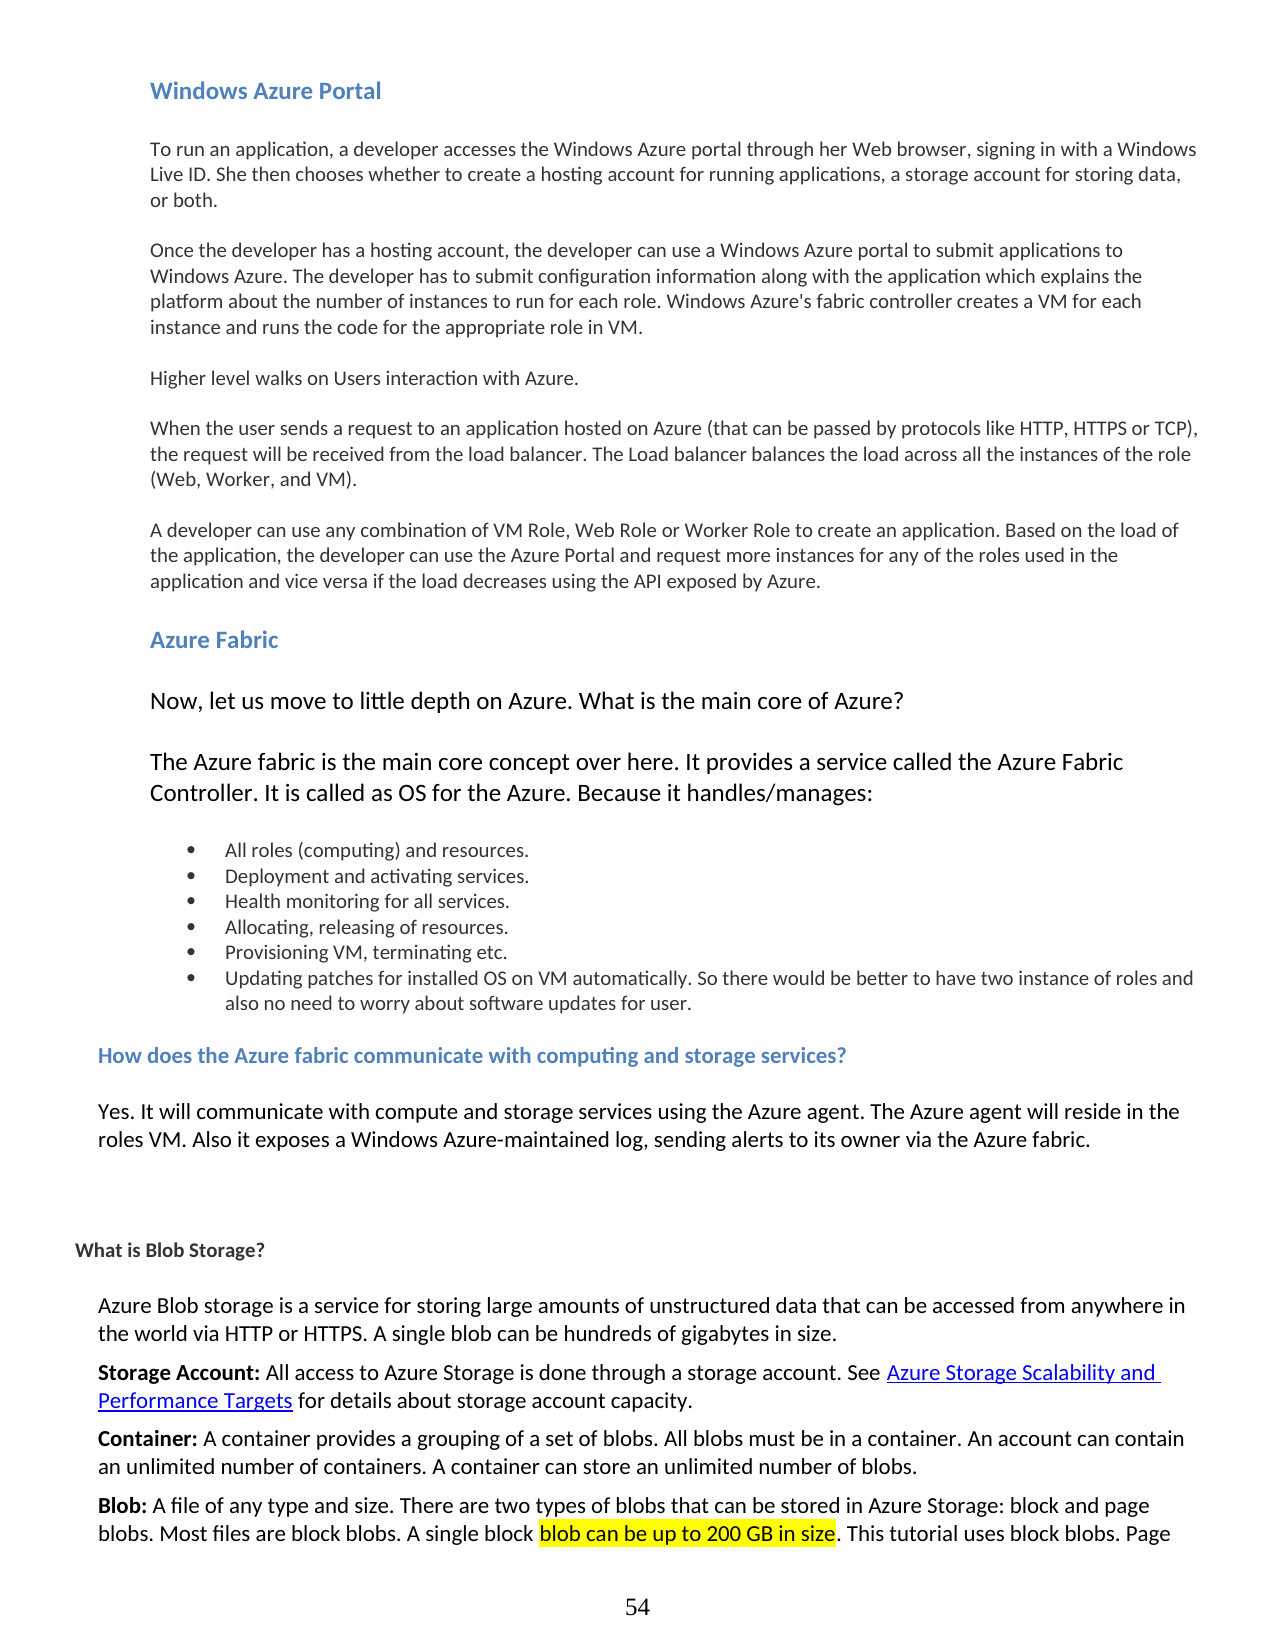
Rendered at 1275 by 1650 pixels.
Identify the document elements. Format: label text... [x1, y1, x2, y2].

text Storage Account: All access to Azure Storage is done through a storage account. See Azure Storage Scalability and Performance Targets for details about storage account capacity. [98, 1358, 1200, 1414]
list Deployment and activating services. [187, 863, 1200, 888]
list Updating patches for installed OS on VM automatically. So there would be better to have two instance of roles and also no need to worry about software updates for user. [187, 965, 1200, 1016]
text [98, 1491, 1200, 1547]
list All roles (computing) and resources. [187, 838, 1200, 863]
list Provisioning VM, terminating etc. [187, 939, 1200, 965]
text Azure Blob storage is a service for storing large amounts of unstructured data that can be accessed from anywhere in the world via HTTP or HTTPS. A single blob can be hundreds of gigabytes in size. [98, 1291, 1200, 1347]
list Health monitoring for all services. [187, 888, 1200, 914]
text How does the Azure fabric communicate with computing and storage services? Yes. It will communicate with compute and storage services using the Azure agent. The Azure agent will reside in the roles VM. Also it exposes a Windows Azure-maintained log, sending alerts to its owner via the Azure fabric. [98, 1041, 1200, 1153]
list Allocating, releasing of resources. [187, 914, 1200, 939]
text What is Blob Storage? [75, 1237, 1200, 1262]
text Windows Azure Portal To run an application, a developer accesses the Windows Azure portal through her Web browser, signing in with a Windows Live ID. She then chooses whether to create a hosting account for running applications, a storage account for storing data, or both. Once the developer has a hosting account, the developer can use a Windows Azure portal to submit applications to Windows Azure. The developer has to submit configuration information along with the application which explains the platform about the number of instances to run for each role. Windows Azure's fabric controller creates a VM for each instance and runs the code for the appropriate role in VM. Higher level walks on Users interaction with Azure. When the user sends a request to an application hosted on Azure (that can be passed by protocols like HTTP, HTTPS or TCP), the request will be received from the load balancer. The Load balancer balances the load across all the instances of the role (Web, Worker, and VM). A developer can use any combination of VM Role, Web Role or Worker Role to create an application. Based on the load of the application, the developer can use the Azure Portal and request more instances for any of the roles used in the application and vice versa if the load decreases using the API exposed by Azure. Azure Fabric Now, let us move to little depth on Azure. What is the main core of Azure? The Azure fabric is the main core concept over here. It provides a service called the Azure Fabric Controller. It is called as OS for the Azure. Because it handles/manages: [150, 75, 1200, 807]
text Container: A container provides a grouping of a set of blobs. All blobs must be in a container. An account can contain an unlimited number of containers. A container can store an unlimited number of blobs. [98, 1424, 1200, 1480]
